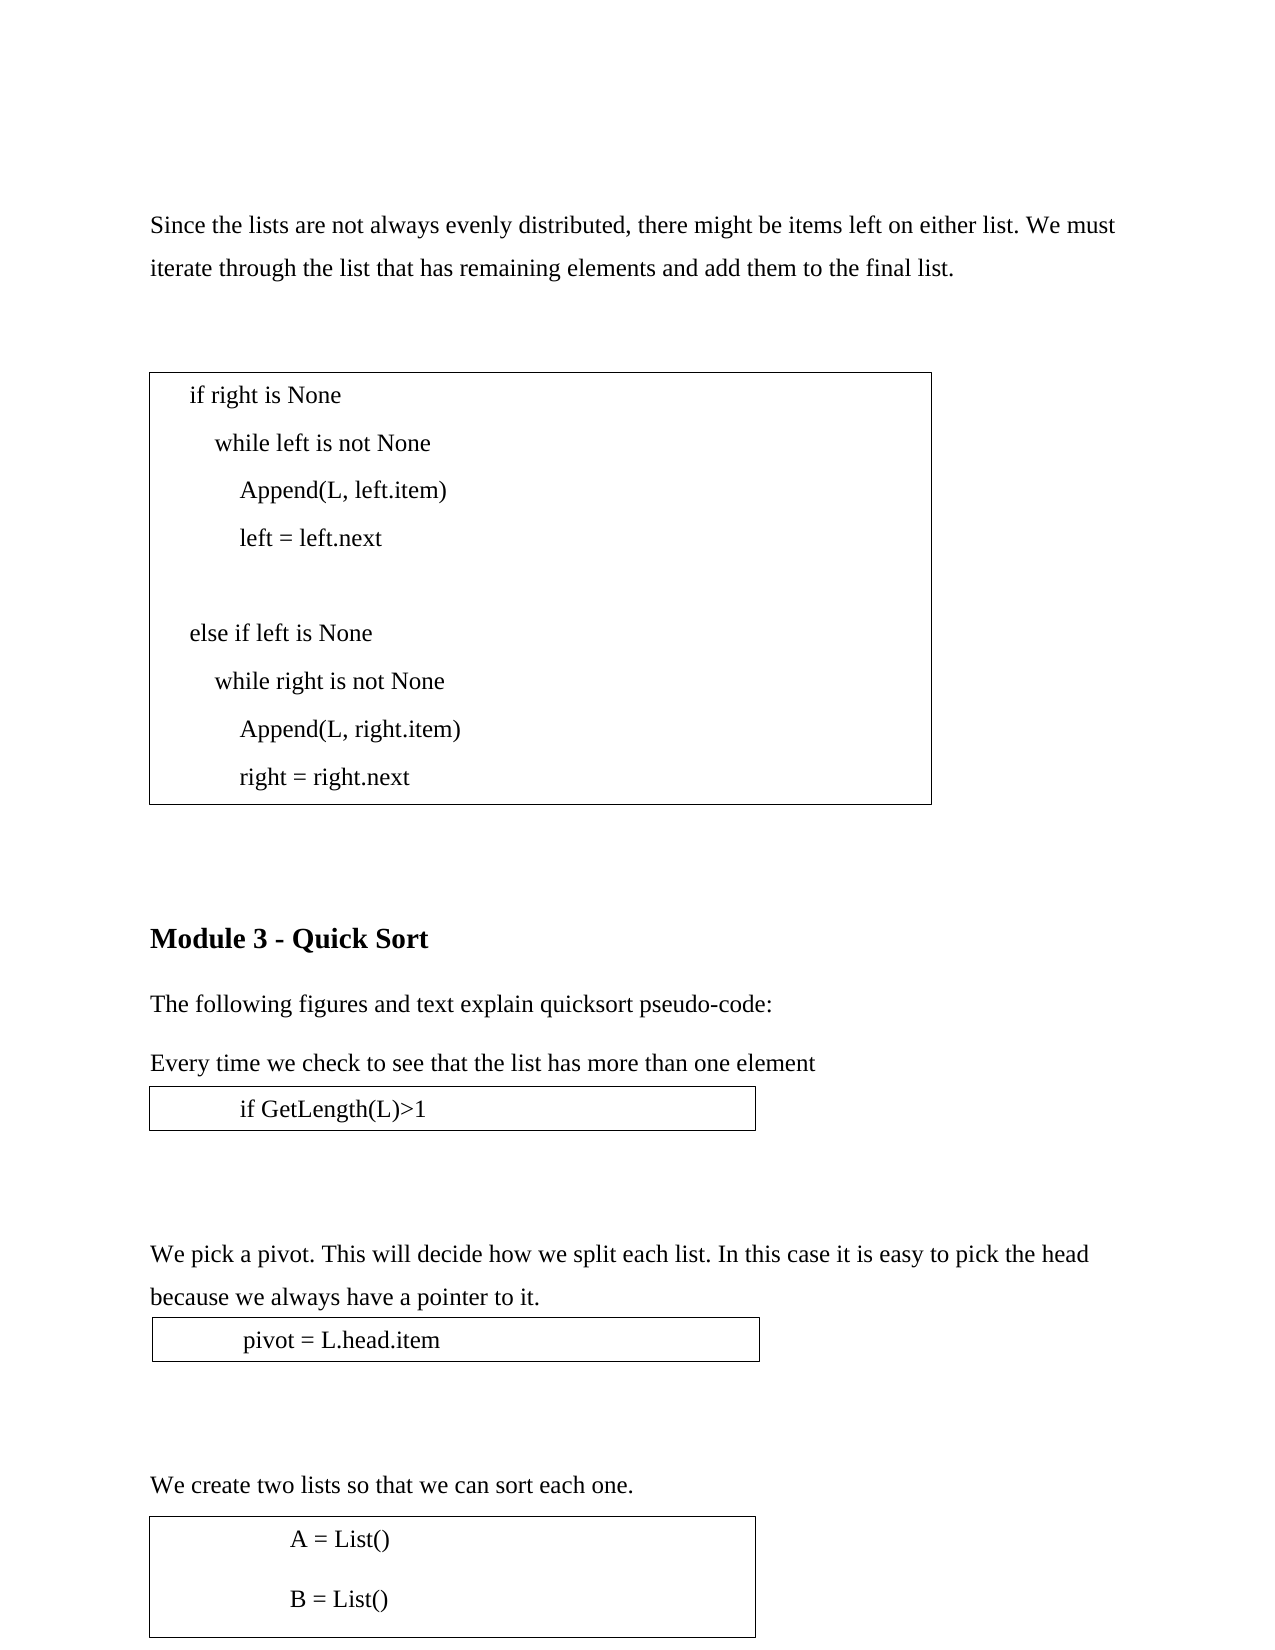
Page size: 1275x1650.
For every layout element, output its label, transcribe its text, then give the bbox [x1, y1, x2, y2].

text The following figures and text explain quicksort pseudo-code: [150, 989, 1125, 1017]
text Every time we check to see that the list has more than one element [150, 1048, 1125, 1077]
text Since the lists are not always evenly distributed, there might be items left on either list. We must iterate through the list that has remaining elements and add them to the final list. [150, 210, 1125, 282]
text We create two lists so that we can sort each one. [150, 1470, 1125, 1499]
text Module 3 - Quick Sort [150, 922, 1125, 955]
text We pick a pivot. This will decide how we split each list. In this case it is easy to pick the head because we always have a pointer to it. [150, 1239, 1125, 1311]
